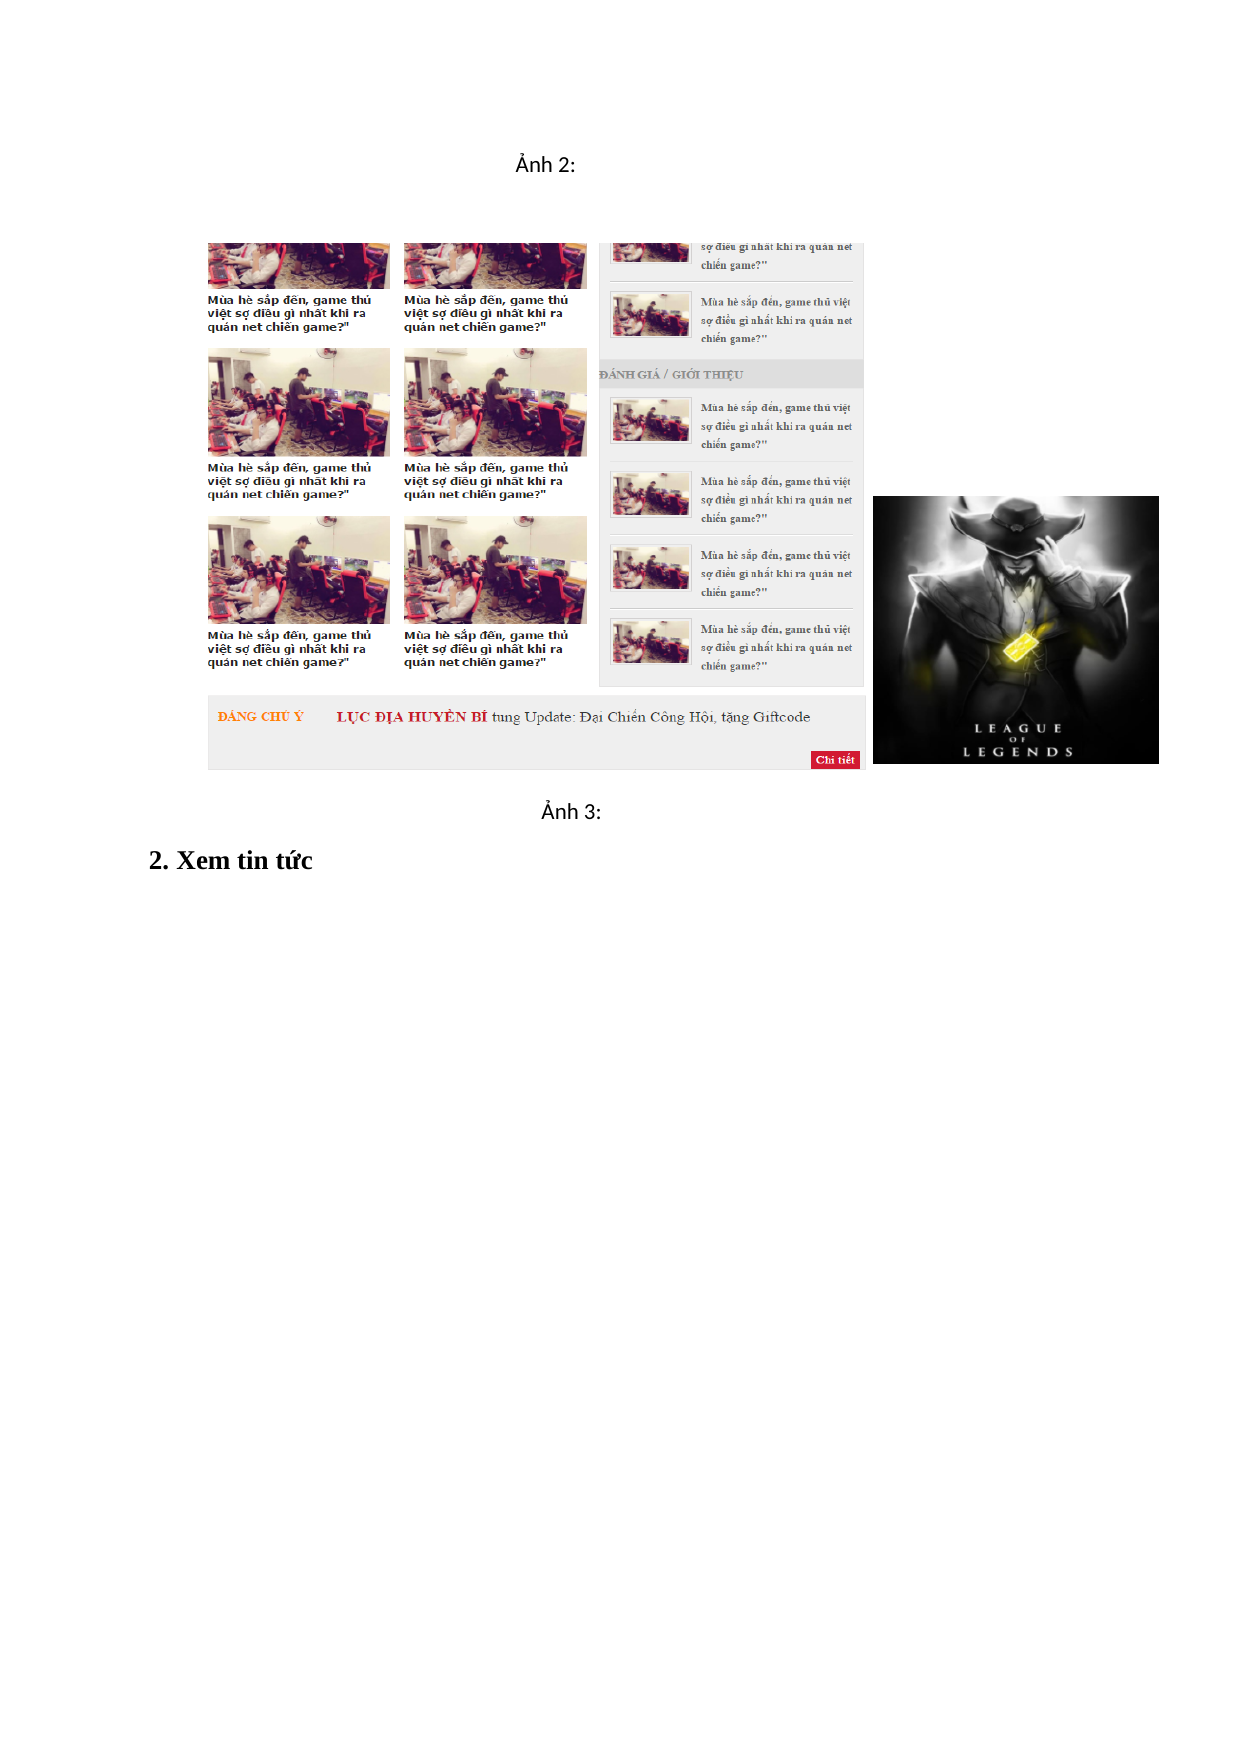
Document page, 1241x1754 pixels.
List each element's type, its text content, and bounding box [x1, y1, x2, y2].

picture [150, 243, 1219, 779]
subtitle 2. Xem tin tức [148, 844, 773, 875]
text Ảnh 2: [150, 150, 1090, 178]
text Ảnh 3: [150, 797, 1090, 825]
